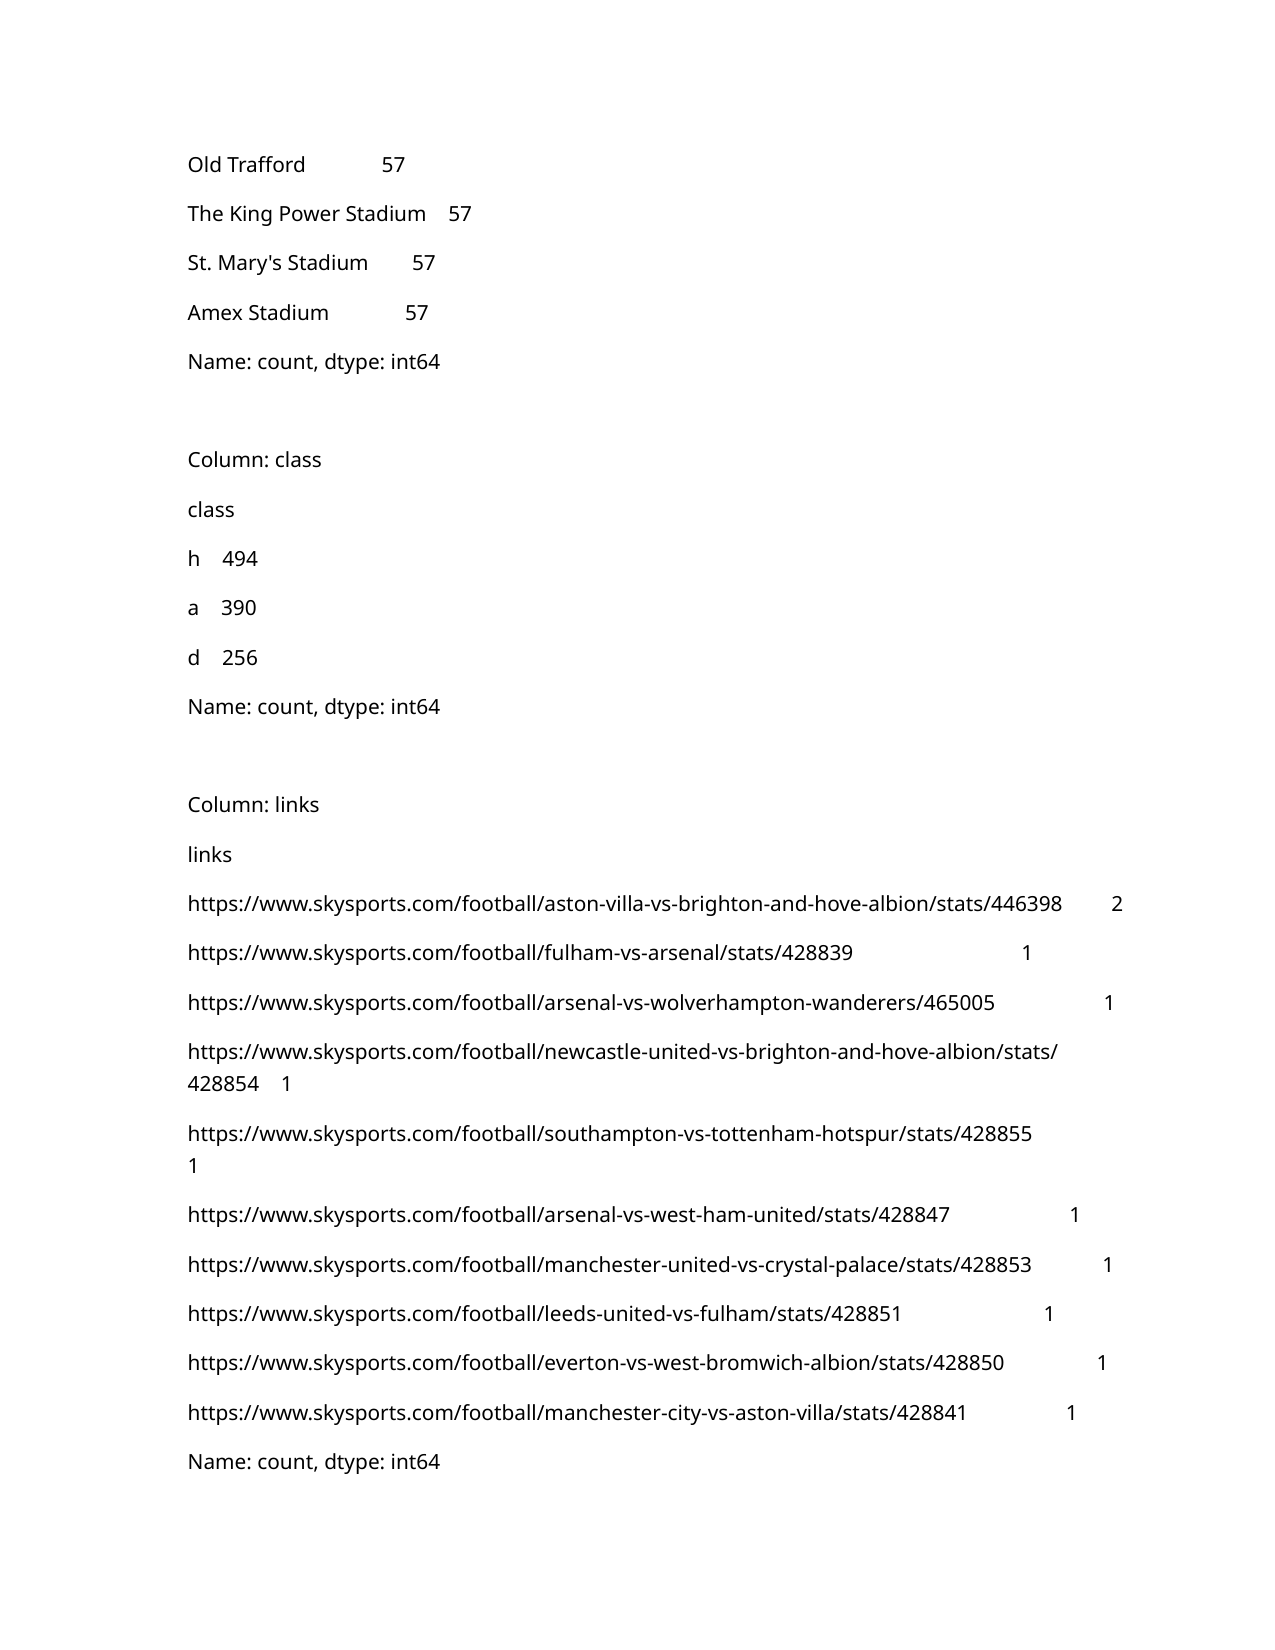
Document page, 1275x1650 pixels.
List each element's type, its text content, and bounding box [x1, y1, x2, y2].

text https://www.skysports.com/football/southampton-vs-tottenham-hotspur/stats/428855 1 [187, 1119, 1125, 1180]
text https://www.skysports.com/football/manchester-united-vs-crystal-palace/stats/428853 1 [187, 1250, 1125, 1278]
text a 390 [187, 593, 1125, 622]
text https://www.skysports.com/football/fulham-vs-arsenal/stats/428839 1 [187, 938, 1125, 967]
text https://www.skysports.com/football/arsenal-vs-west-ham-united/stats/428847 1 [187, 1201, 1125, 1229]
text h 494 [187, 544, 1125, 573]
text d 256 [187, 643, 1125, 671]
text https://www.skysports.com/football/manchester-city-vs-aston-villa/stats/428841 1 [187, 1398, 1125, 1426]
text Name: count, dtype: int64 [187, 1447, 1125, 1475]
text Column: links [187, 791, 1125, 819]
text class [187, 495, 1125, 523]
text Amex Stadium 57 [187, 298, 1125, 326]
text Name: count, dtype: int64 [187, 347, 1125, 376]
text Old Trafford 57 [187, 150, 1125, 178]
text https://www.skysports.com/football/newcastle-united-vs-brighton-and-hove-albion/stats/428854 1 [187, 1037, 1125, 1098]
text https://www.skysports.com/football/leeds-united-vs-fulham/stats/428851 1 [187, 1299, 1125, 1328]
text The King Power Stadium 57 [187, 199, 1125, 228]
text links [187, 840, 1125, 868]
text https://www.skysports.com/football/aston-villa-vs-brighton-and-hove-albion/stats/446398 2 [187, 889, 1125, 917]
text Column: class [187, 446, 1125, 474]
text St. Mary's Stadium 57 [187, 248, 1125, 277]
text https://www.skysports.com/football/arsenal-vs-wolverhampton-wanderers/465005 1 [187, 988, 1125, 1016]
text https://www.skysports.com/football/everton-vs-west-bromwich-albion/stats/428850 1 [187, 1348, 1125, 1377]
text Name: count, dtype: int64 [187, 692, 1125, 720]
